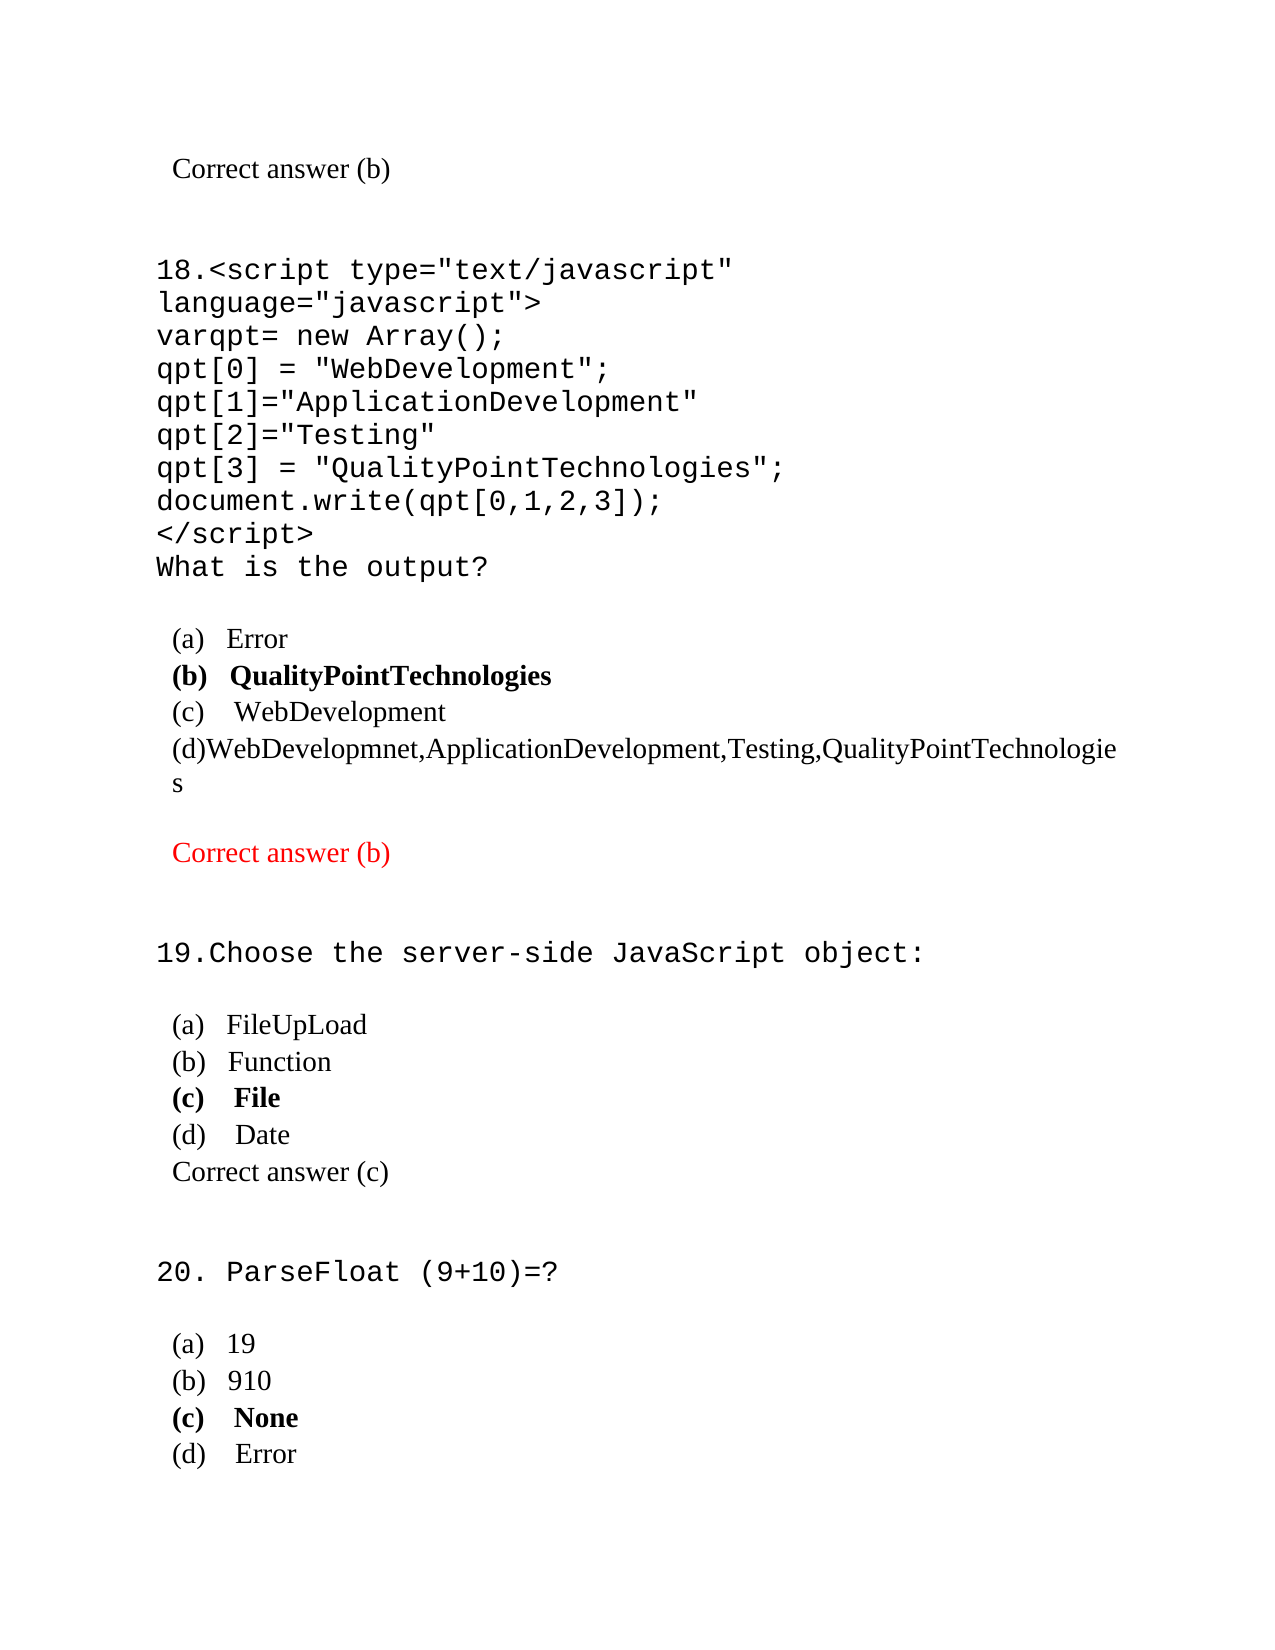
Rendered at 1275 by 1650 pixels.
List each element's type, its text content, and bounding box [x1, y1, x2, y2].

table_cell (d) Date [149, 1116, 1123, 1152]
table_header 19.Choose the server-side JavaScript object: [149, 870, 1123, 1006]
table_cell (d) Error [149, 1435, 1123, 1471]
table_cell (b) Function [149, 1043, 1123, 1079]
table_cell (c) File [149, 1079, 1123, 1116]
table_cell (c) WebDevelopment [149, 693, 1123, 729]
table_cell (c) None [149, 1398, 1123, 1435]
table_cell (b) 910 [149, 1361, 1123, 1398]
table_cell Correct answer (b) [149, 833, 1123, 870]
table_cell (b) QualityPointTechnologies [149, 656, 1123, 693]
table_cell (a) Error [149, 620, 1123, 656]
table_cell Correct answer (b) [149, 150, 1123, 187]
table_cell Correct answer (c) [149, 1153, 1123, 1189]
table_header 20. ParseFloat (9+10)=? [149, 1189, 1123, 1325]
table_cell (a) 19 [149, 1325, 1123, 1361]
table_cell (a) FileUpLoad [149, 1006, 1123, 1042]
table_cell (d)WebDevelopmnet,ApplicationDevelopment,Testing,QualityPointTechnologies [149, 730, 1123, 833]
